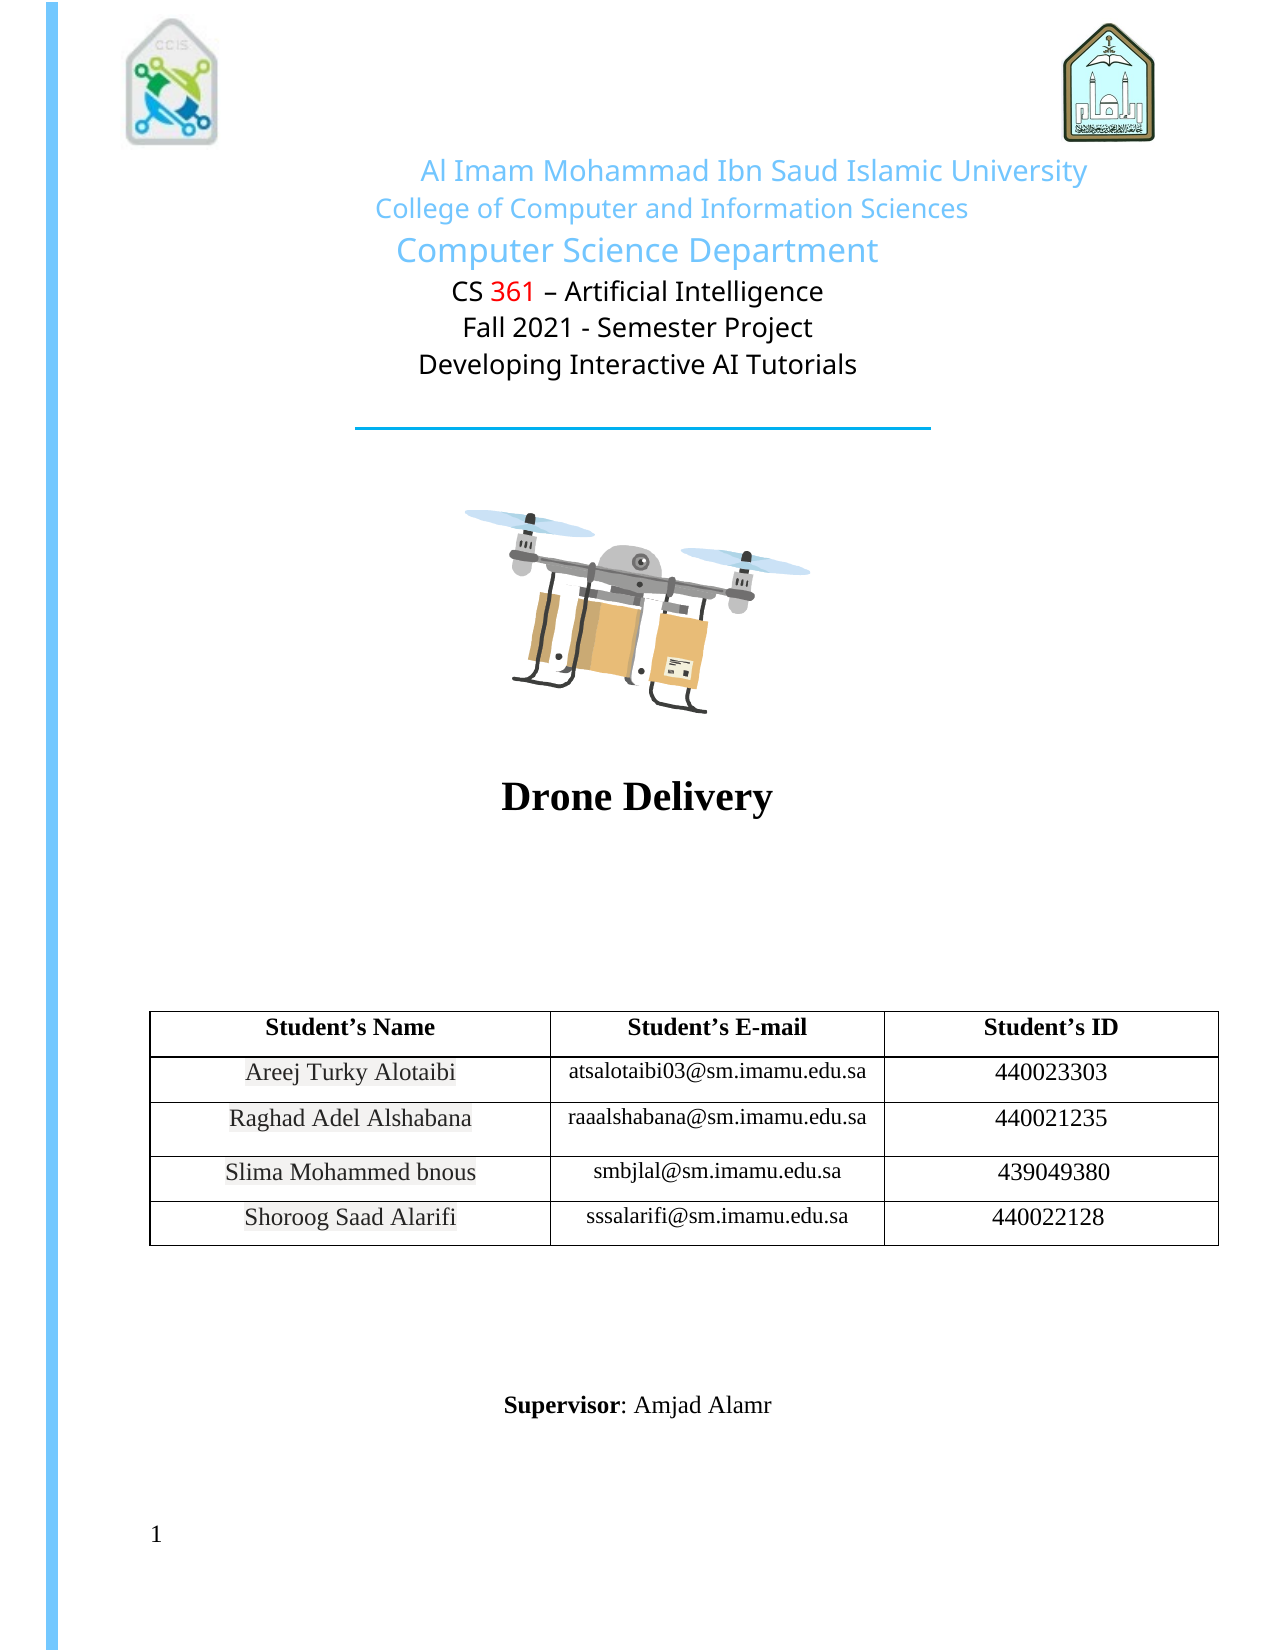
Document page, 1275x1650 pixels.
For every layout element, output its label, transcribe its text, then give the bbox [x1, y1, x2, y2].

text CS 361 – Artificial Intelligence [150, 272, 1125, 309]
table_cell sssalarifi@sm.imamu.edu.sa [551, 1202, 884, 1245]
text Developing Interactive AI Tutorials [150, 346, 1125, 383]
table_cell Slima Mohammed bnous [151, 1157, 550, 1201]
table_cell atsalotaibi03@sm.imamu.edu.sa [551, 1058, 884, 1102]
table_cell 440021235 [885, 1103, 1218, 1156]
text Fall 2021 - Semester Project [150, 309, 1125, 346]
picture [1061, 18, 1155, 147]
table_cell Shoroog Saad Alarifi [151, 1202, 550, 1245]
picture [120, 14, 227, 150]
table_cell Areej Turky Alotaibi [151, 1058, 550, 1102]
table_cell smbjlal@sm.imamu.edu.sa [551, 1157, 884, 1201]
table_header Student’s Name [151, 1012, 550, 1056]
table_cell Raghad Adel Alshabana [151, 1103, 550, 1156]
text College of Computer and Information Sciences [300, 190, 1125, 227]
picture [464, 510, 811, 714]
table_header Student’s ID [885, 1012, 1218, 1056]
text Supervisor: Amjad Alamr [150, 1390, 1125, 1418]
text Drone Delivery [150, 771, 1125, 819]
text Computer Science Department [150, 227, 1125, 272]
table_cell 440023303 [885, 1058, 1218, 1102]
table_cell 439049380 [885, 1157, 1218, 1201]
table_cell 440022128 [885, 1202, 1218, 1245]
table_header Student’s E-mail [551, 1012, 884, 1056]
table_cell raaalshabana@sm.imamu.edu.sa [551, 1103, 884, 1156]
text Al Imam Mohammad Ibn Saud Islamic University [300, 150, 1125, 190]
